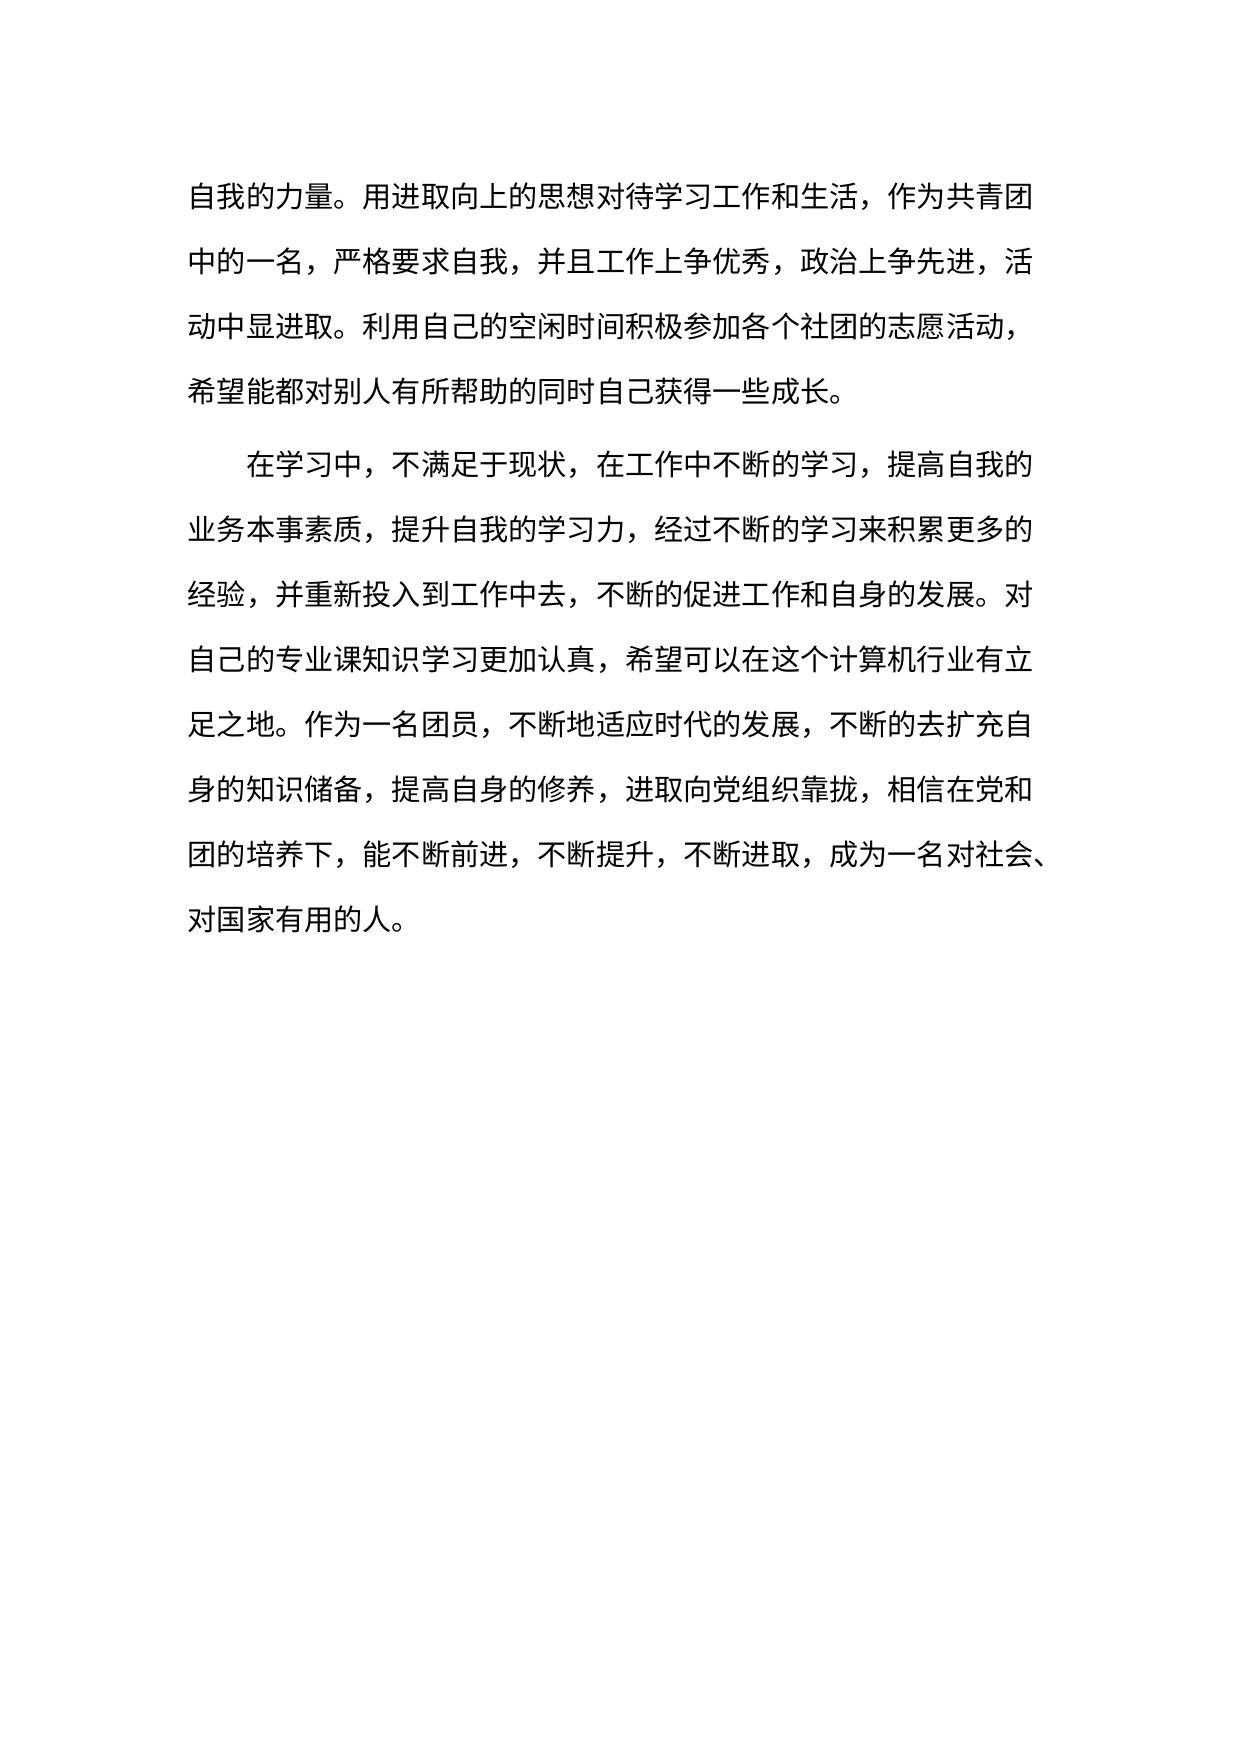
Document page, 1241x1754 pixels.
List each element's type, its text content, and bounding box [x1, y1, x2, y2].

text 在学习中，不满足于现状，在工作中不断的学习，提高自我的业务本事素质，提升自我的学习力，经过不断的学习来积累更多的经验，并重新投入到工作中去，不断的促进工作和自身的发展。对自己的专业课知识学习更加认真，希望可以在这个计算机行业有立足之地。作为一名团员，不断地适应时代的发展，不断的去扩充自身的知识储备，提高自身的修养，进取向党组织靠拢，相信在党和团的培养下，能不断前进，不断提升，不断进取，成为一名对社会、对国家有用的人。 [187, 430, 1053, 950]
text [187, 162, 1053, 422]
